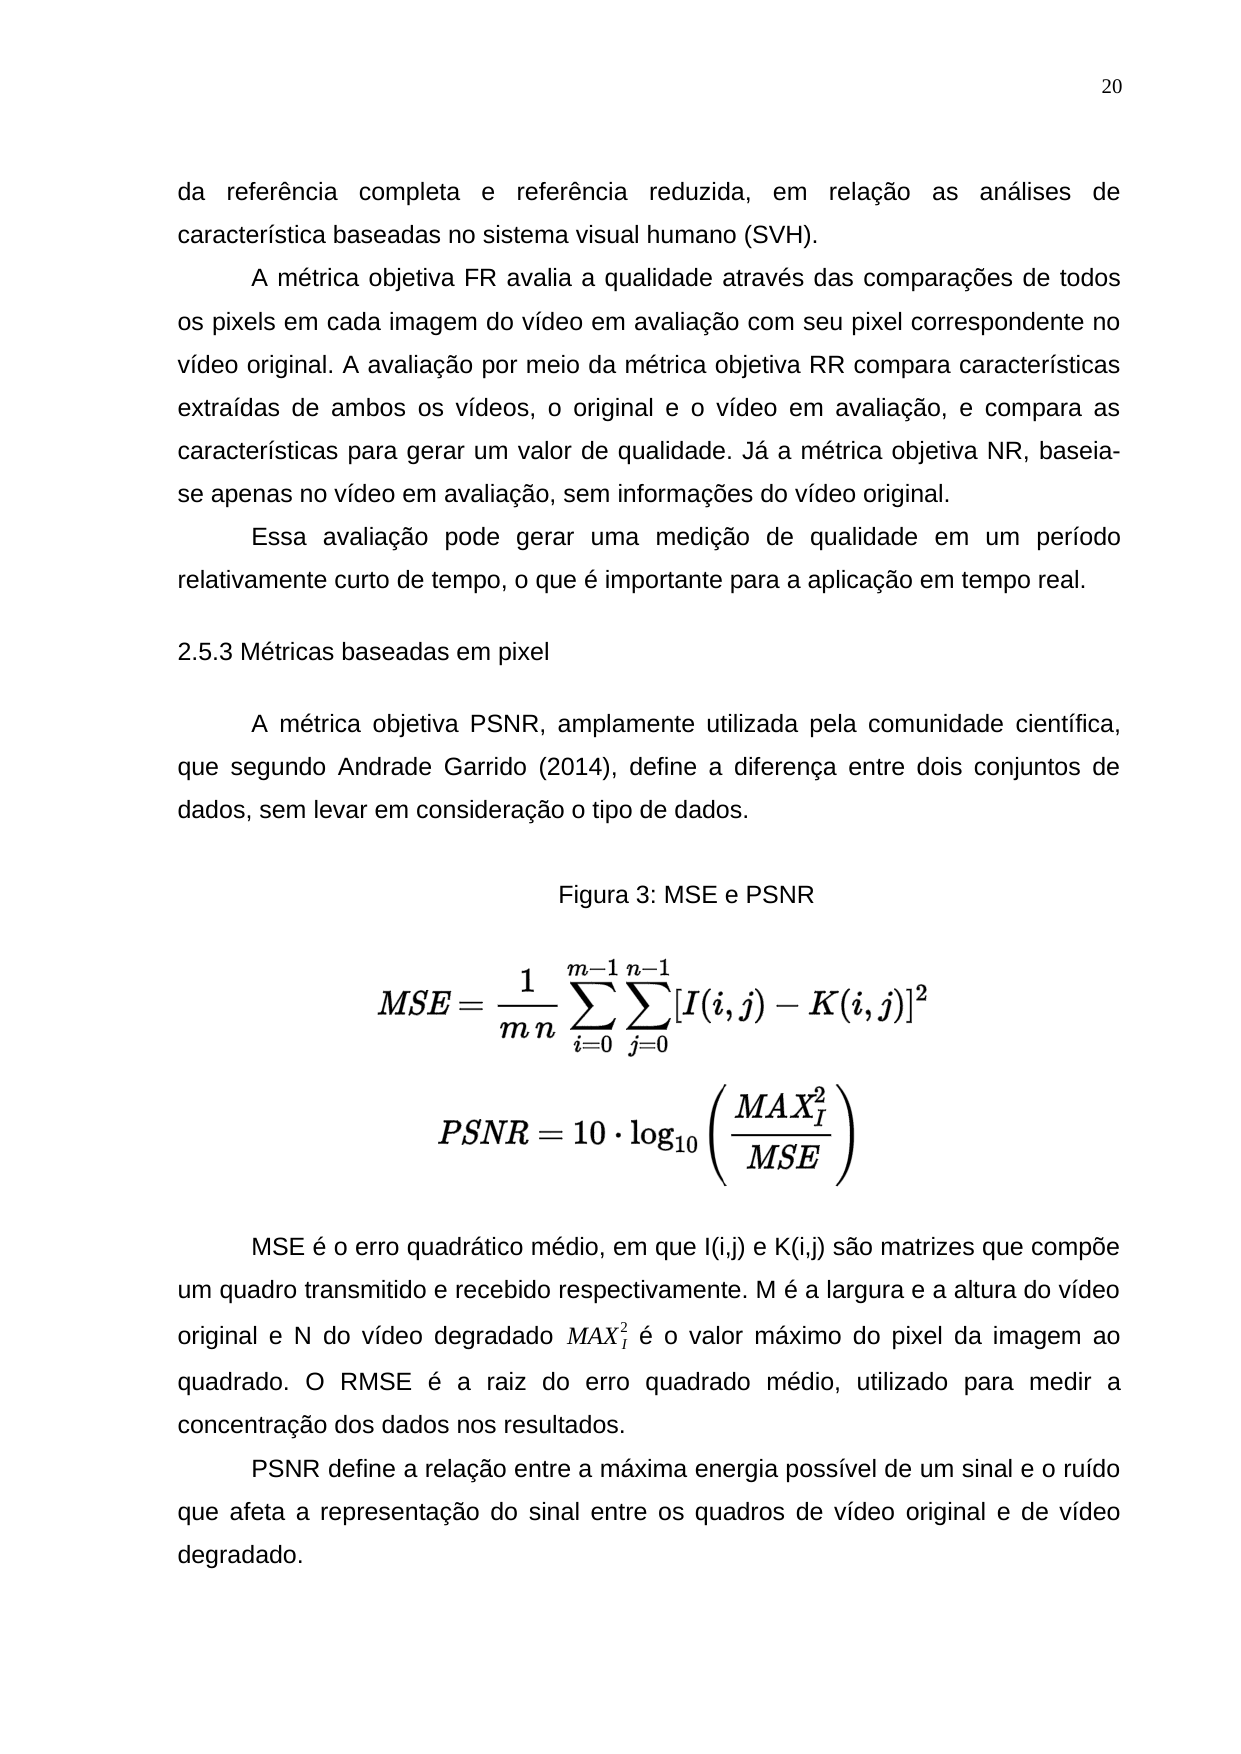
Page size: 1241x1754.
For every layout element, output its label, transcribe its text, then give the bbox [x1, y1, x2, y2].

text A métrica objetiva FR avalia a qualidade através das comparações de todos os pixels em cada imagem do vídeo em avaliação com seu pixel correspondente no vídeo original. A avaliação por meio da métrica objetiva RR compara características extraídas de ambos os vídeos, o original e o vídeo em avaliação, e compara as características para gerar um valor de qualidade. Já a métrica objetiva NR, baseia-se apenas no vídeo em avaliação, sem informações do vídeo original. [177, 263, 1122, 508]
text MSE é o erro quadrático médio, em que I(i,j) e K(i,j) são matrizes que compõe um quadro transmitido e recebido respectivamente. M é a largura e a altura do vídeo original e N do vídeo degradado é o valor máximo do pixel da imagem ao quadrado. O RMSE é a raiz do erro quadrado médio, utilizado para medir a concentração dos dados nos resultados. [177, 1232, 1122, 1439]
text Essa avaliação pode gerar uma medição de qualidade em um período relativamente curto de tempo, o que é importante para a aplicação em tempo real. [177, 522, 1122, 594]
text PSNR define a relação entre a máxima energia possível de um sinal e o ruído que afeta a representação do sinal entre os quadros de vídeo original e de vídeo degradado. [177, 1454, 1122, 1569]
text A métrica objetiva PSNR, amplamente utilizada pela comunidade científica, que segundo Andrade Garrido (2014), define a diferença entre dois conjuntos de dados, sem levar em consideração o tipo de dados. [177, 709, 1122, 824]
text Figura 3: MSE e PSNR [177, 880, 1122, 908]
picture [356, 945, 943, 1063]
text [177, 177, 1122, 249]
picture [427, 1074, 873, 1192]
text 2.5.3 Métricas baseadas em pixel [177, 637, 1122, 666]
